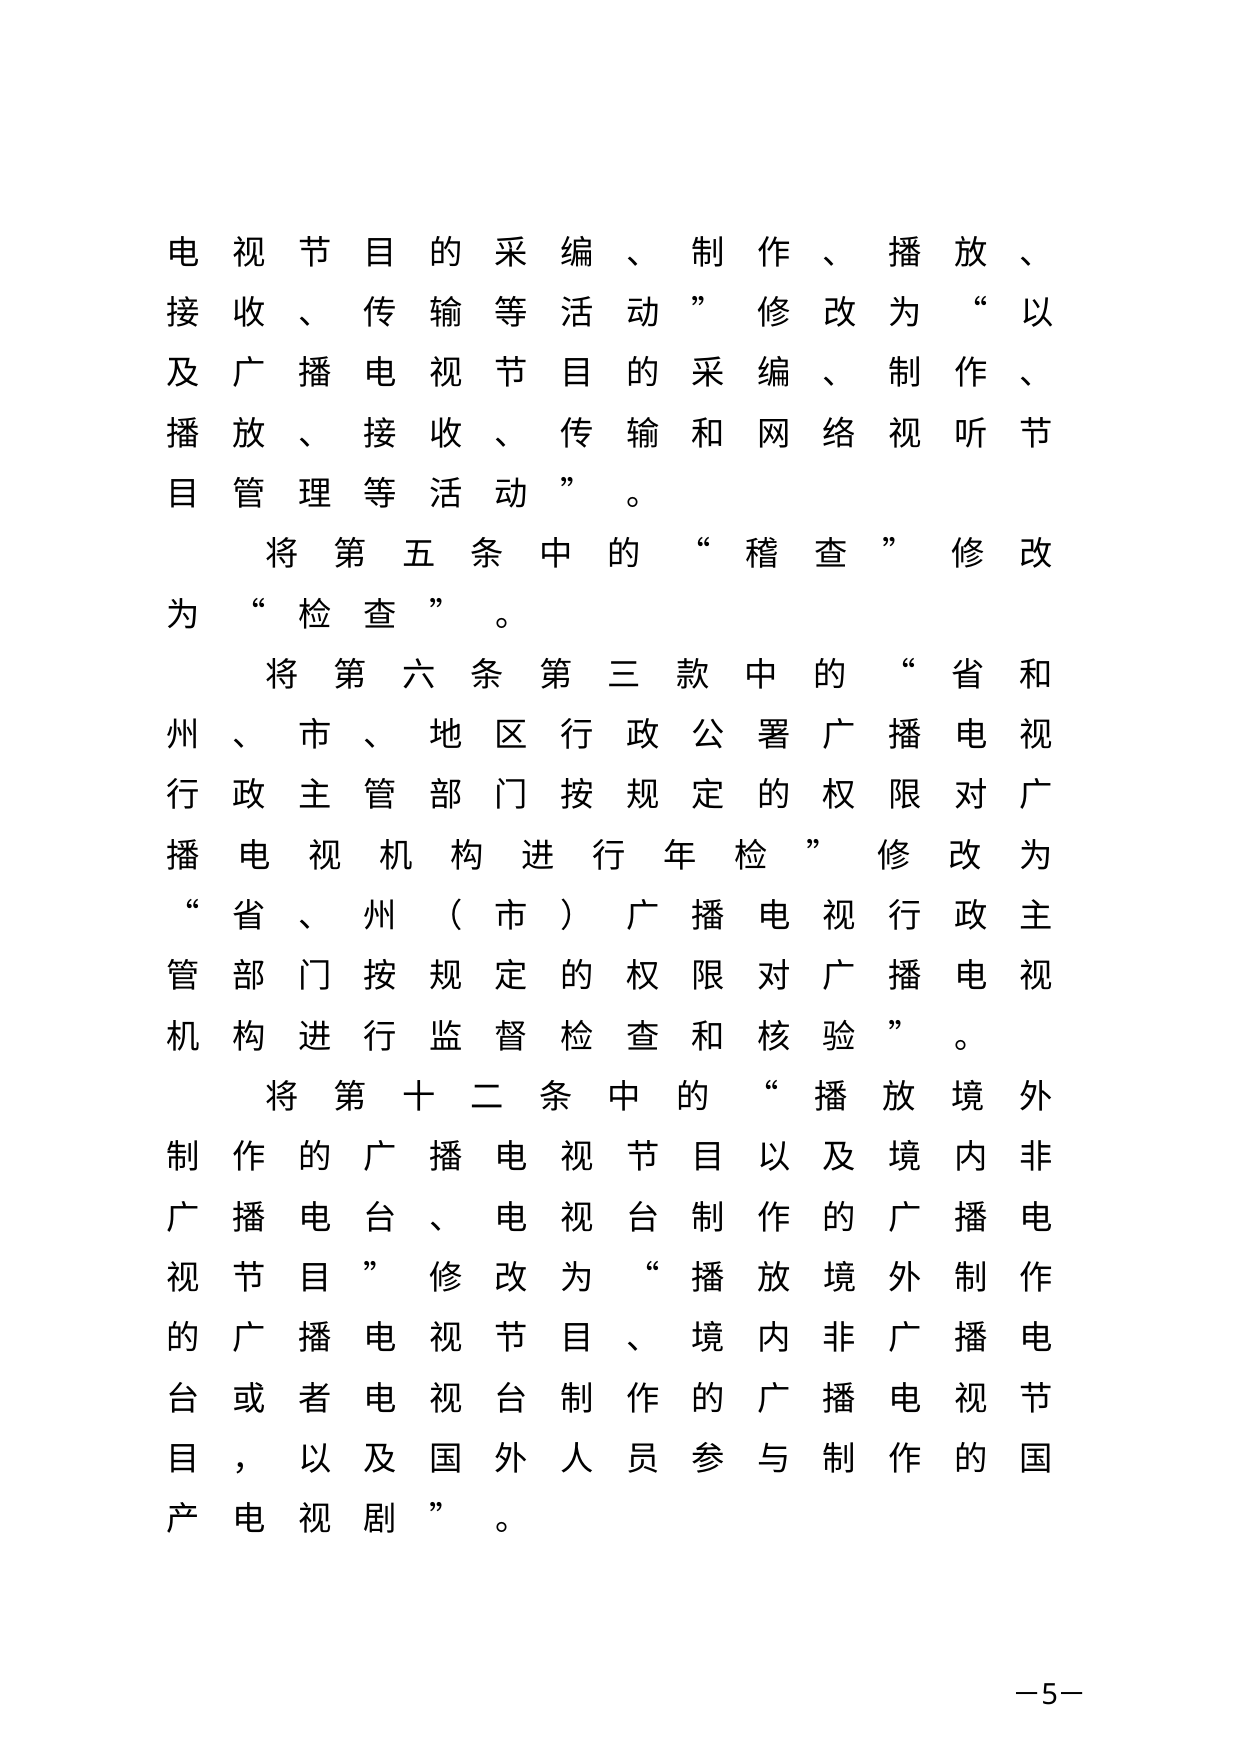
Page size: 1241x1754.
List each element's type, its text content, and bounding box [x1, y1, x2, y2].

text 将第十二条中的“播放境外制作的广播电视节目以及境内非广播电台、电视台制作的广播电视节目”修改为“播放境外制作的广播电视节目、境内非广播电台或者电视台制作的广播电视节目，以及国外人员参与制作的国产电视剧”。 [167, 1064, 1085, 1546]
text 将第六条第三款中的“省和州、市、地区行政公署广播电视行政主管部门按规定的权限对广播电视机构进行年检”修改为“省、州（市）广播电视行政主管部门按规定的权限对广播电视机构进行监督检查和核验”。 [167, 642, 1085, 1064]
text 将第五条中的“稽查”修改为“检查”。 [167, 521, 1085, 642]
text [167, 219, 1085, 521]
